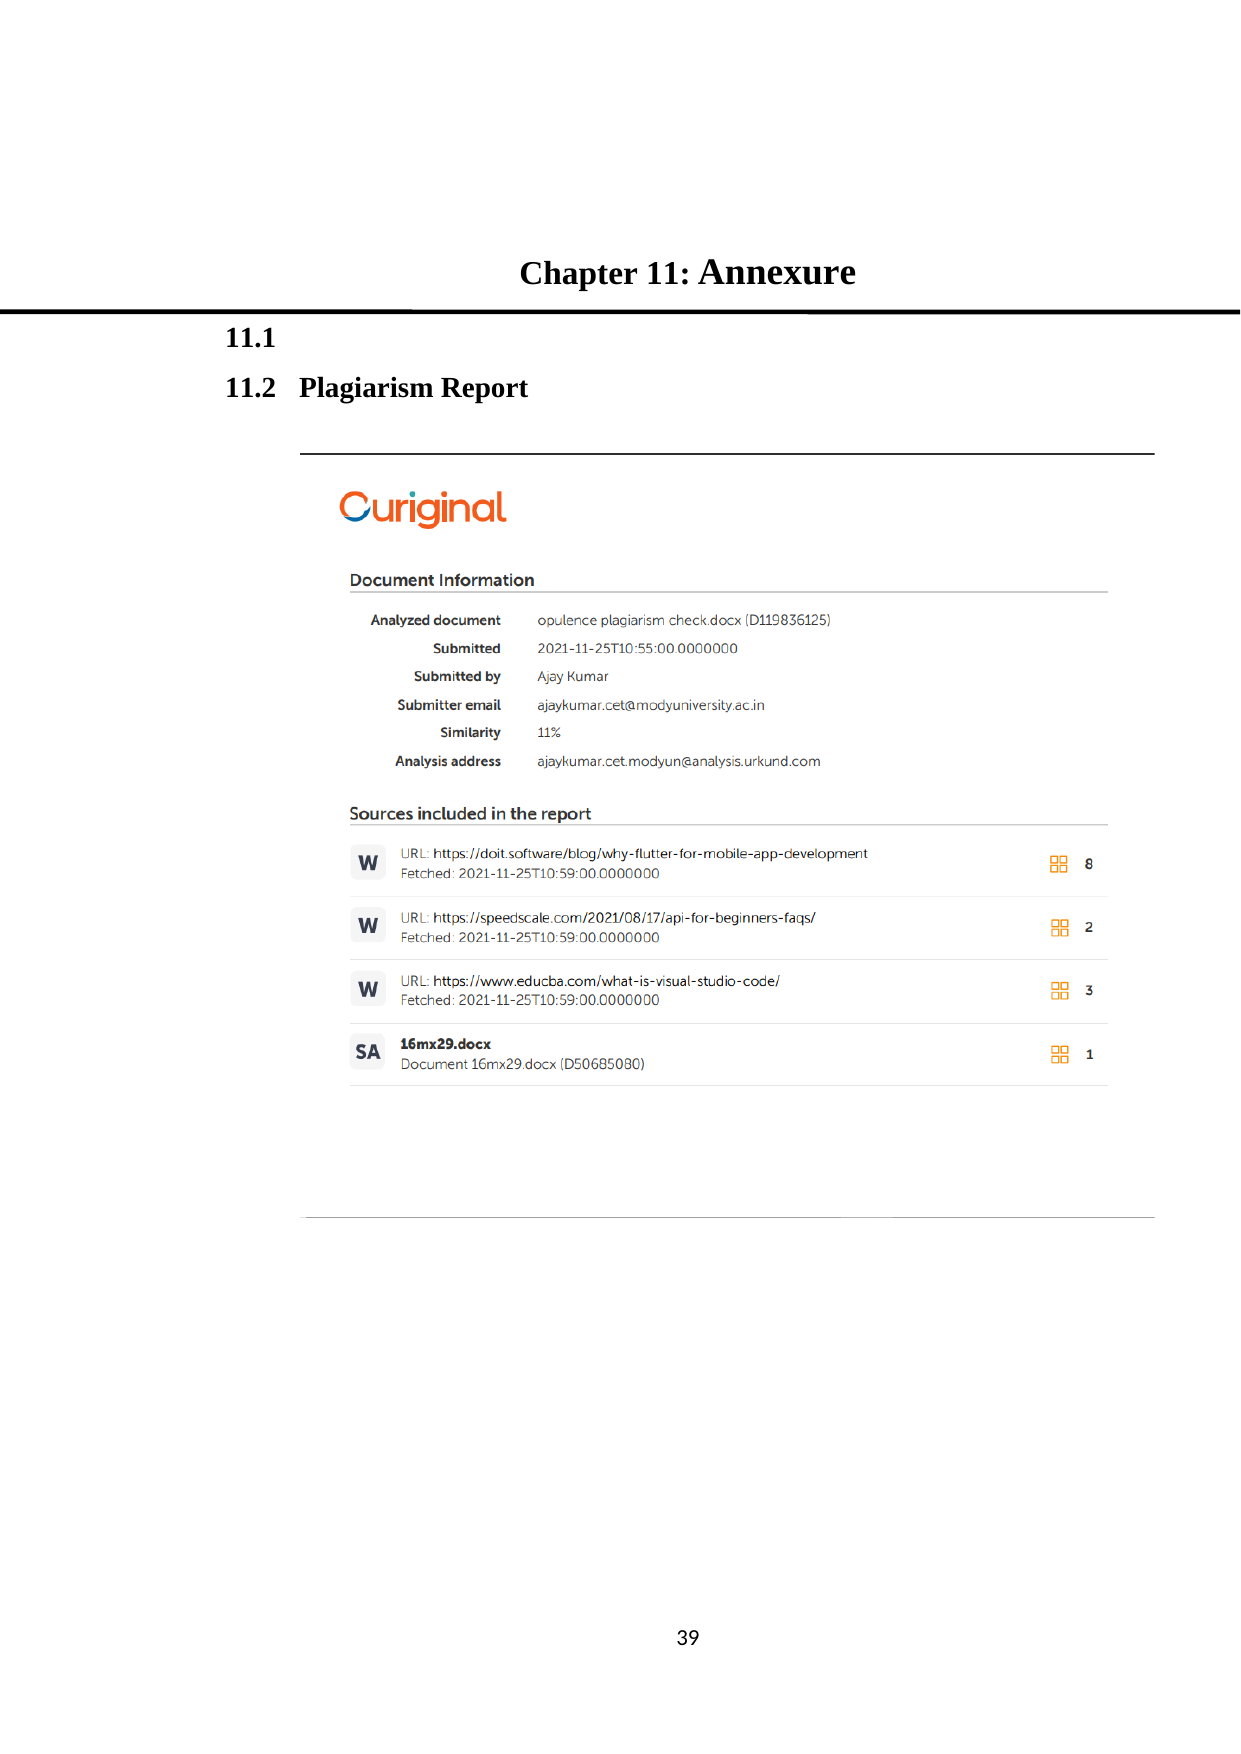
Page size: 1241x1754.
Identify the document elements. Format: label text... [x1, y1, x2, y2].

picture [300, 453, 1155, 1218]
text Chapter 11: Annexure [225, 250, 1150, 293]
list Plagiarism Report [225, 371, 1150, 404]
